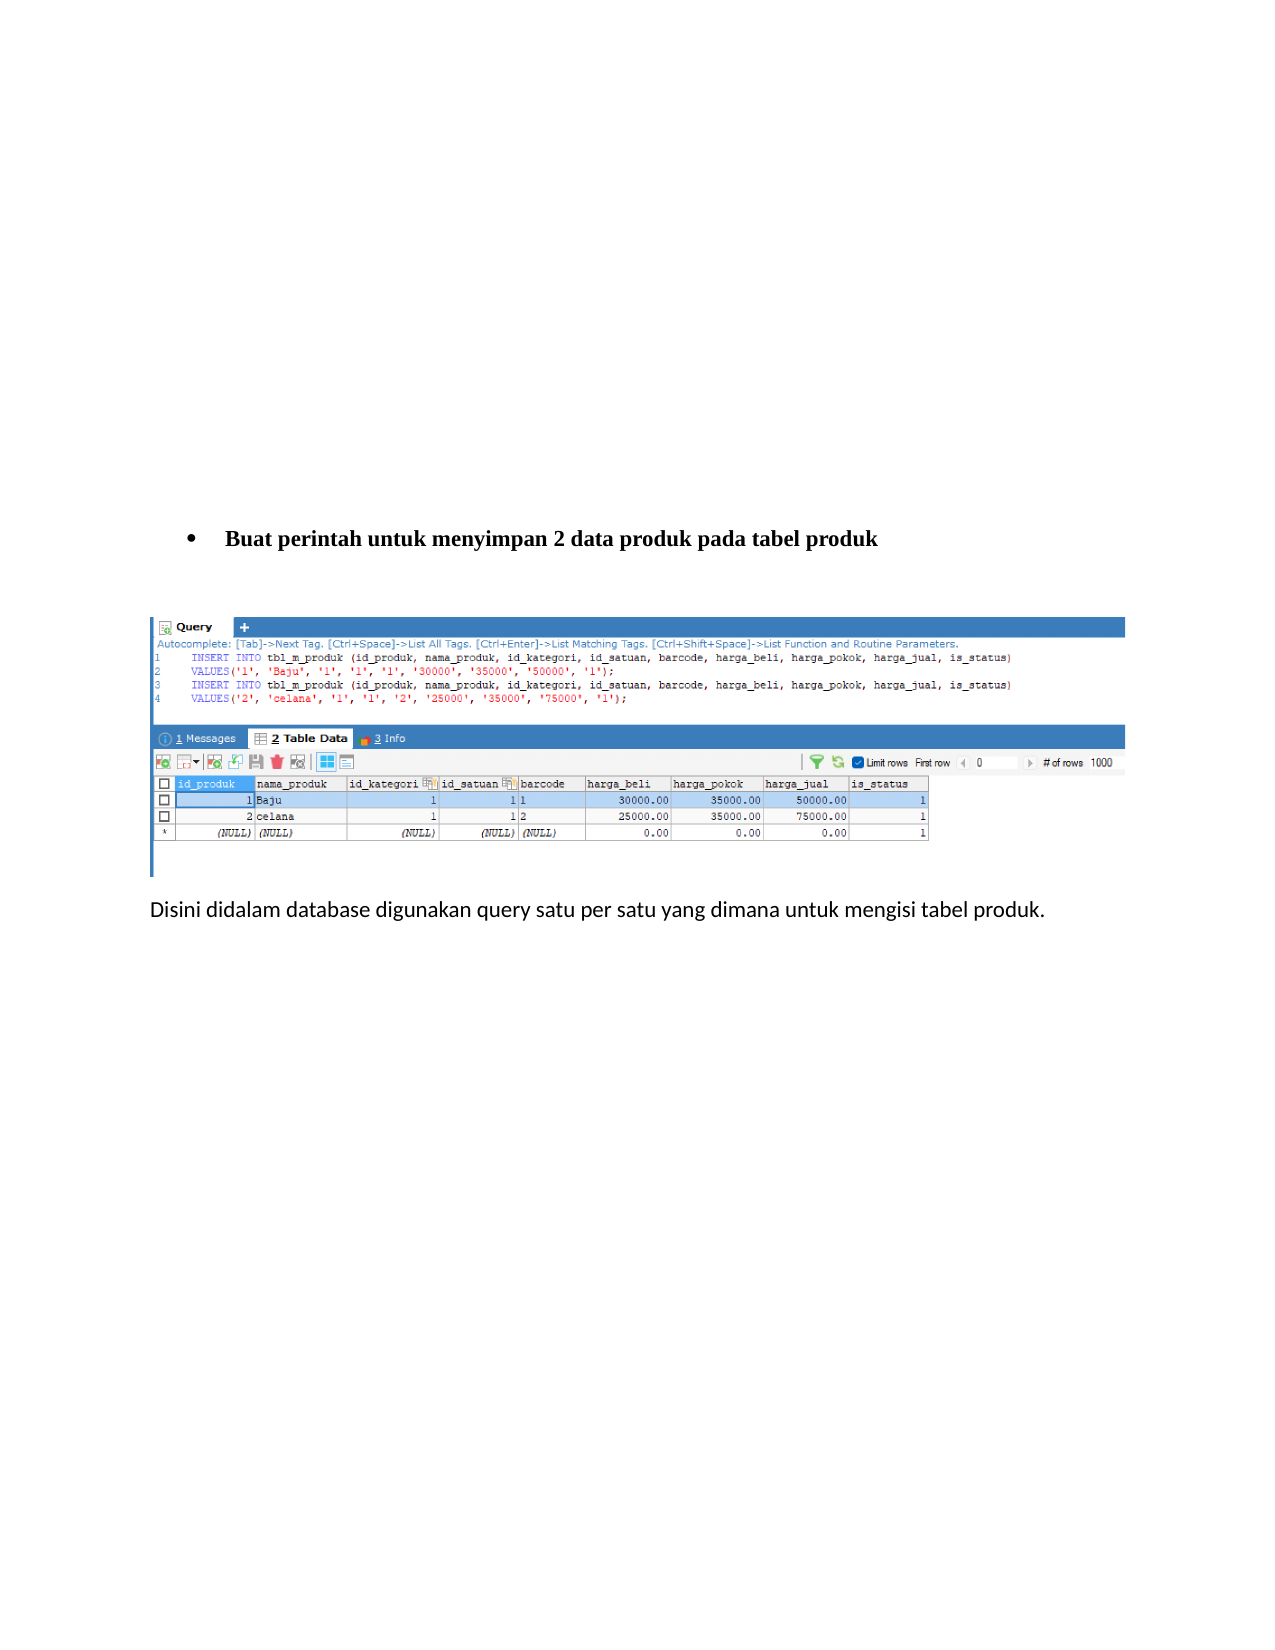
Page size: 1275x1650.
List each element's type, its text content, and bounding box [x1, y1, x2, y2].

text Disini didalam database digunakan query satu per satu yang dimana untuk mengisi tabel produk. [150, 895, 1125, 923]
list Buat perintah untuk menyimpan 2 data produk pada tabel produk [187, 525, 1125, 551]
picture [150, 617, 1125, 877]
